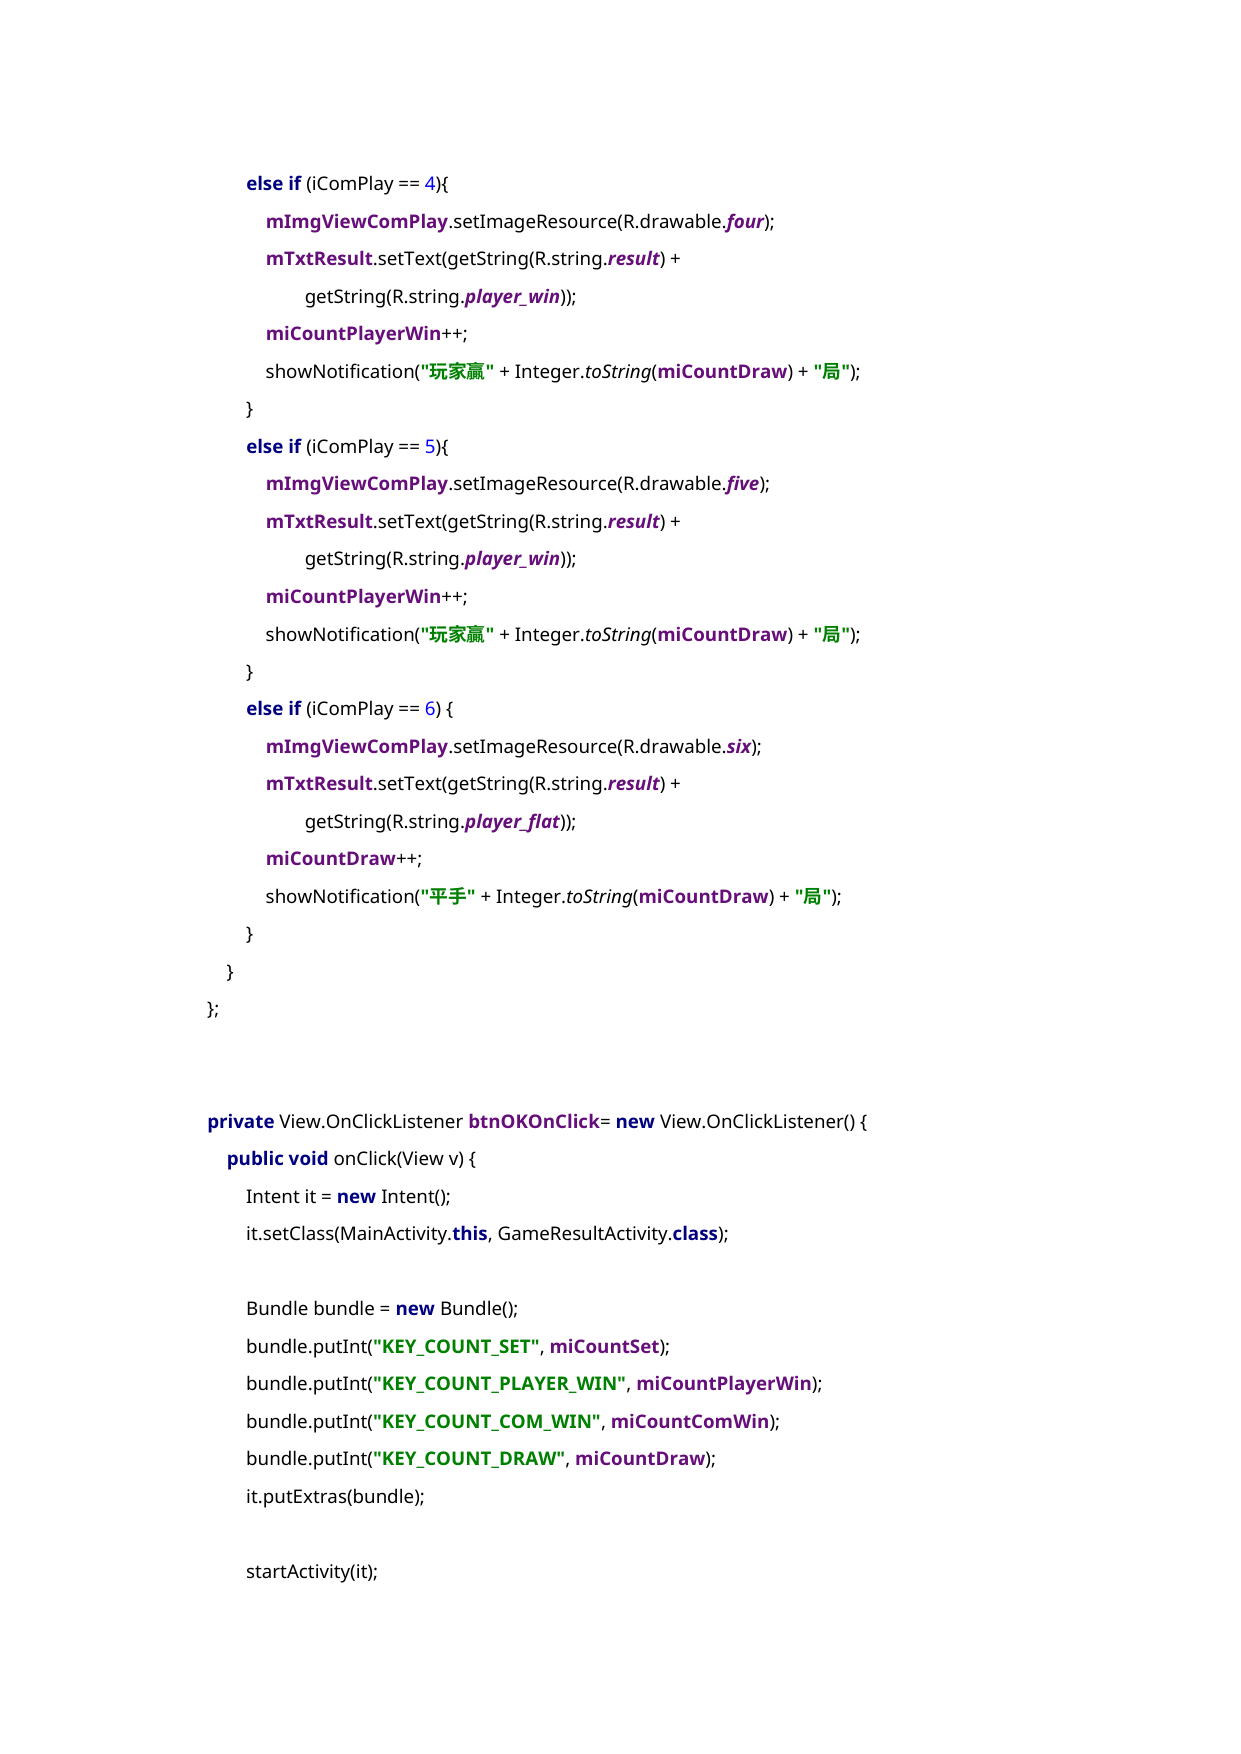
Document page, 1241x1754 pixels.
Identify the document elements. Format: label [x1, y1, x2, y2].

text [187, 164, 1053, 1589]
